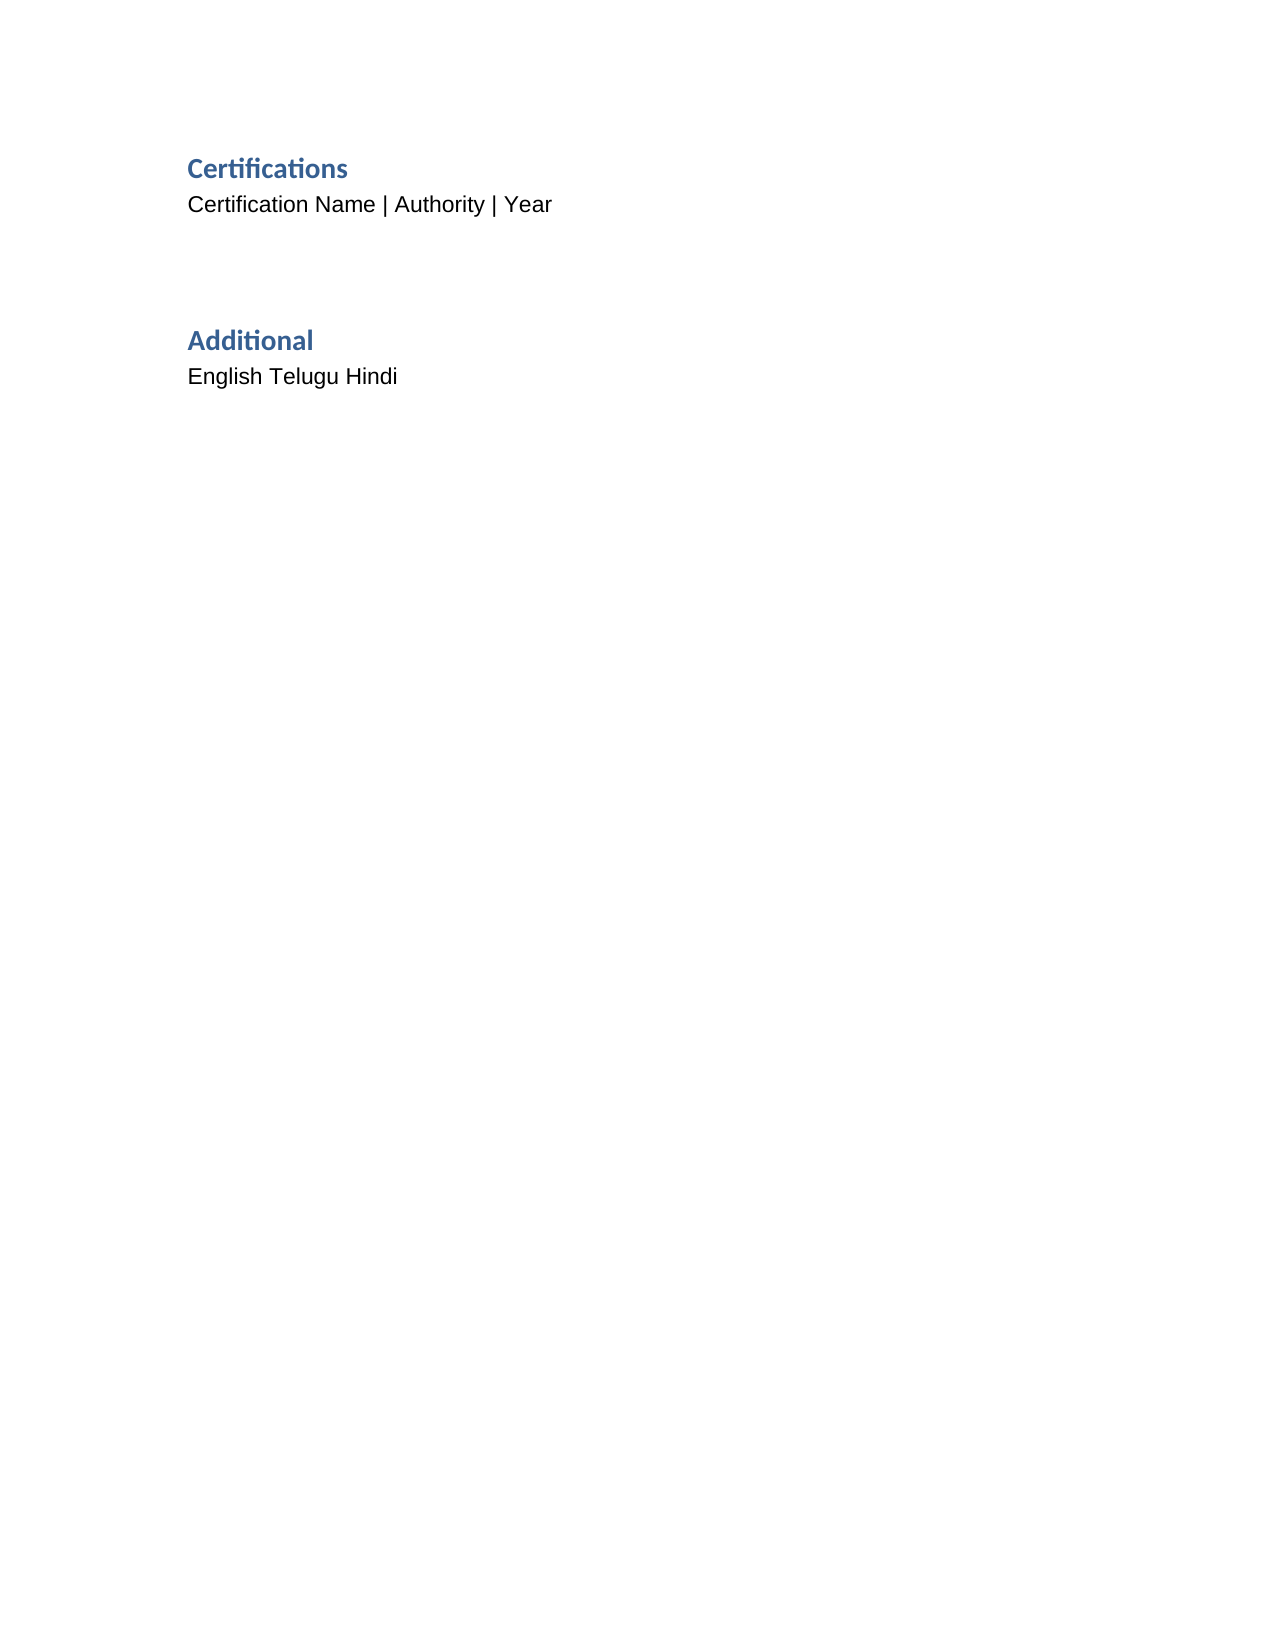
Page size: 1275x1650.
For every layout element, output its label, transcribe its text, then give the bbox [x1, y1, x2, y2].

subtitle Certifications [187, 150, 1087, 186]
text English Telugu Hindi [187, 363, 1087, 389]
subtitle Additional [187, 322, 1087, 358]
text Certification Name | Authority | Year [187, 191, 1087, 217]
